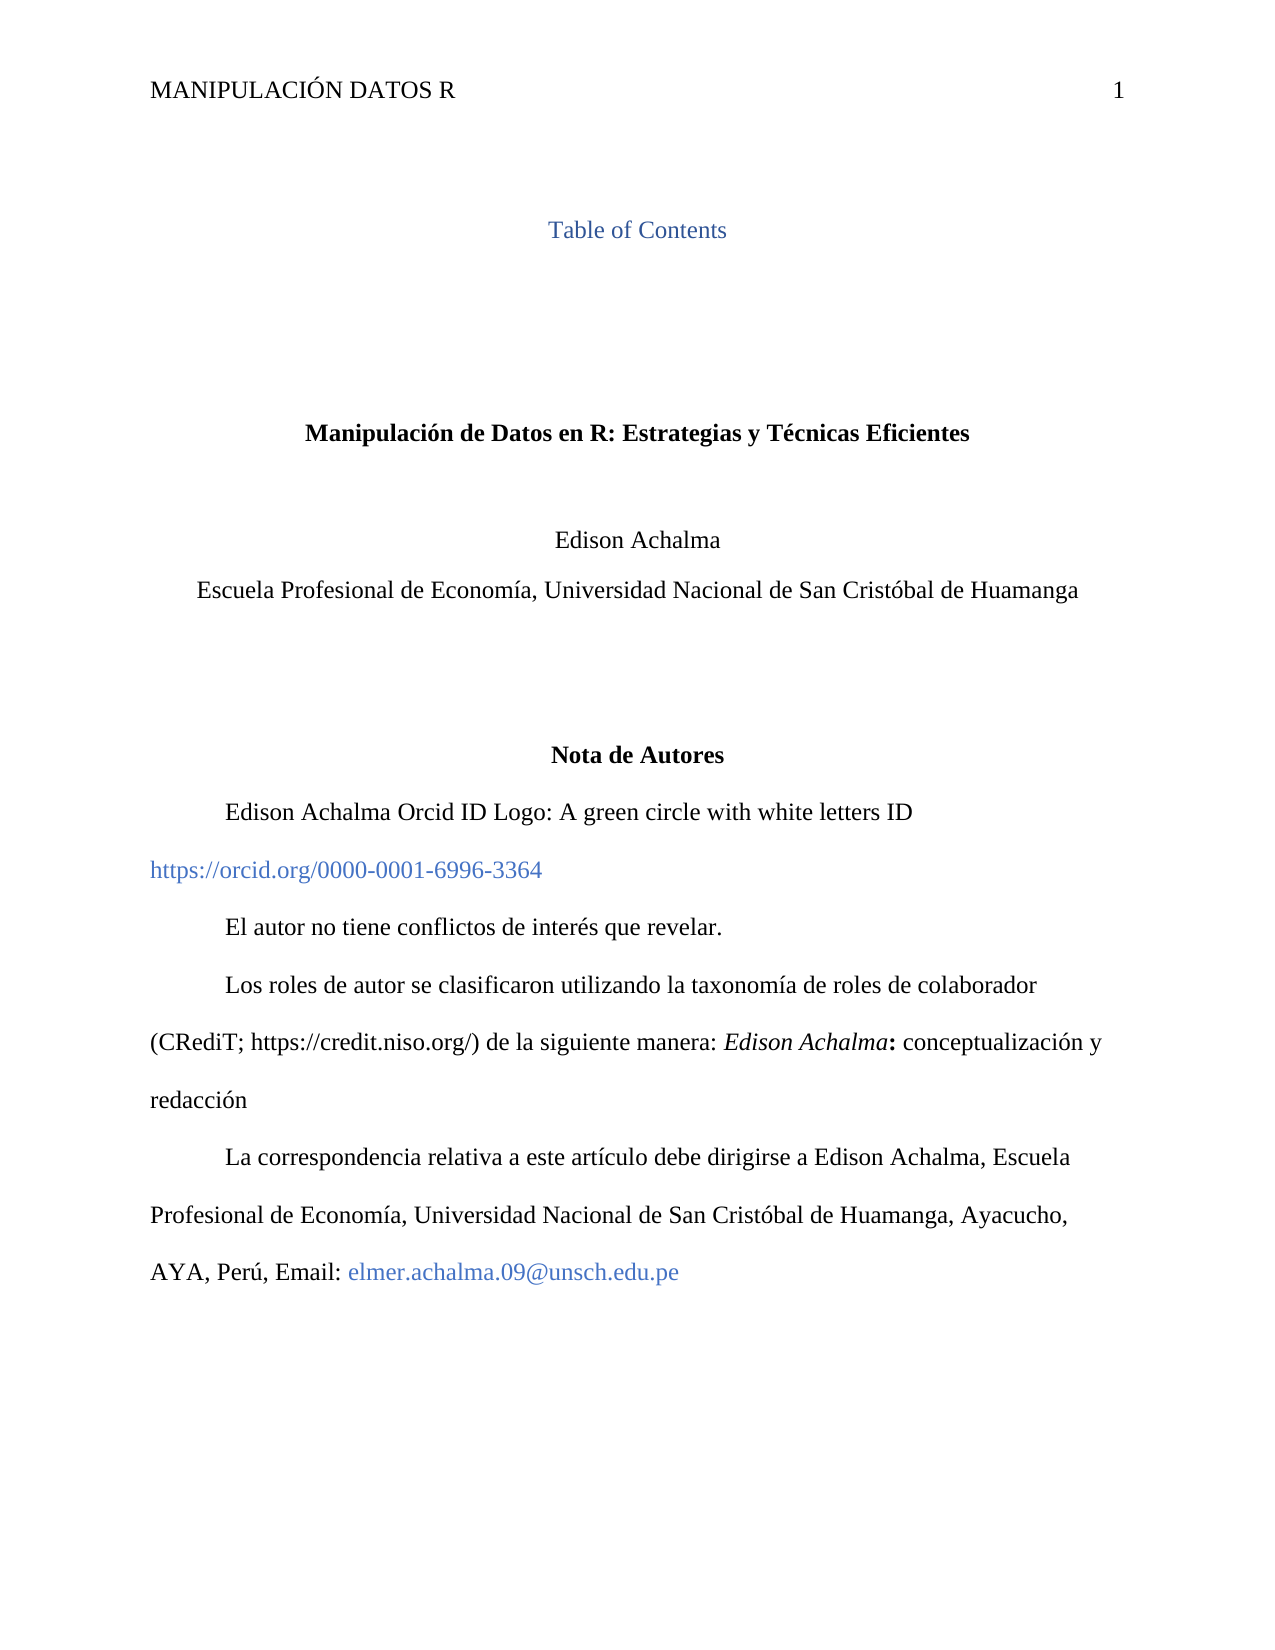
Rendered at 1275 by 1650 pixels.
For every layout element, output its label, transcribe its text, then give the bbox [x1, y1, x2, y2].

subtitle Manipulación de Datos en R: Estrategias y Técnicas Eficientes [150, 418, 1125, 447]
text Edison Achalma Orcid ID Logo: A green circle with white letters ID https://orcid.org/0000-0001-6996-3364 [150, 797, 1125, 883]
subtitle Nota de Autores [150, 740, 1125, 768]
text Escuela Profesional de Economía, Universidad Nacional de San Cristóbal de Huamanga [150, 575, 1125, 604]
text El autor no tiene conflictos de interés que revelar. [150, 912, 1125, 941]
text La correspondencia relativa a este artículo debe dirigirse a Edison Achalma, Escuela Profesional de Economía, Universidad Nacional de San Cristóbal de Huamanga, Ayacucho, AYA, Perú, Email: elmer.achalma.09@unsch.edu.pe [150, 1142, 1125, 1286]
text Los roles de autor se clasificaron utilizando la taxonomía de roles de colaborador (CRediT; https://credit.niso.org/) de la siguiente manera: Edison Achalma: conceptualización y redacción [150, 970, 1125, 1113]
text Edison Achalma [150, 526, 1125, 554]
